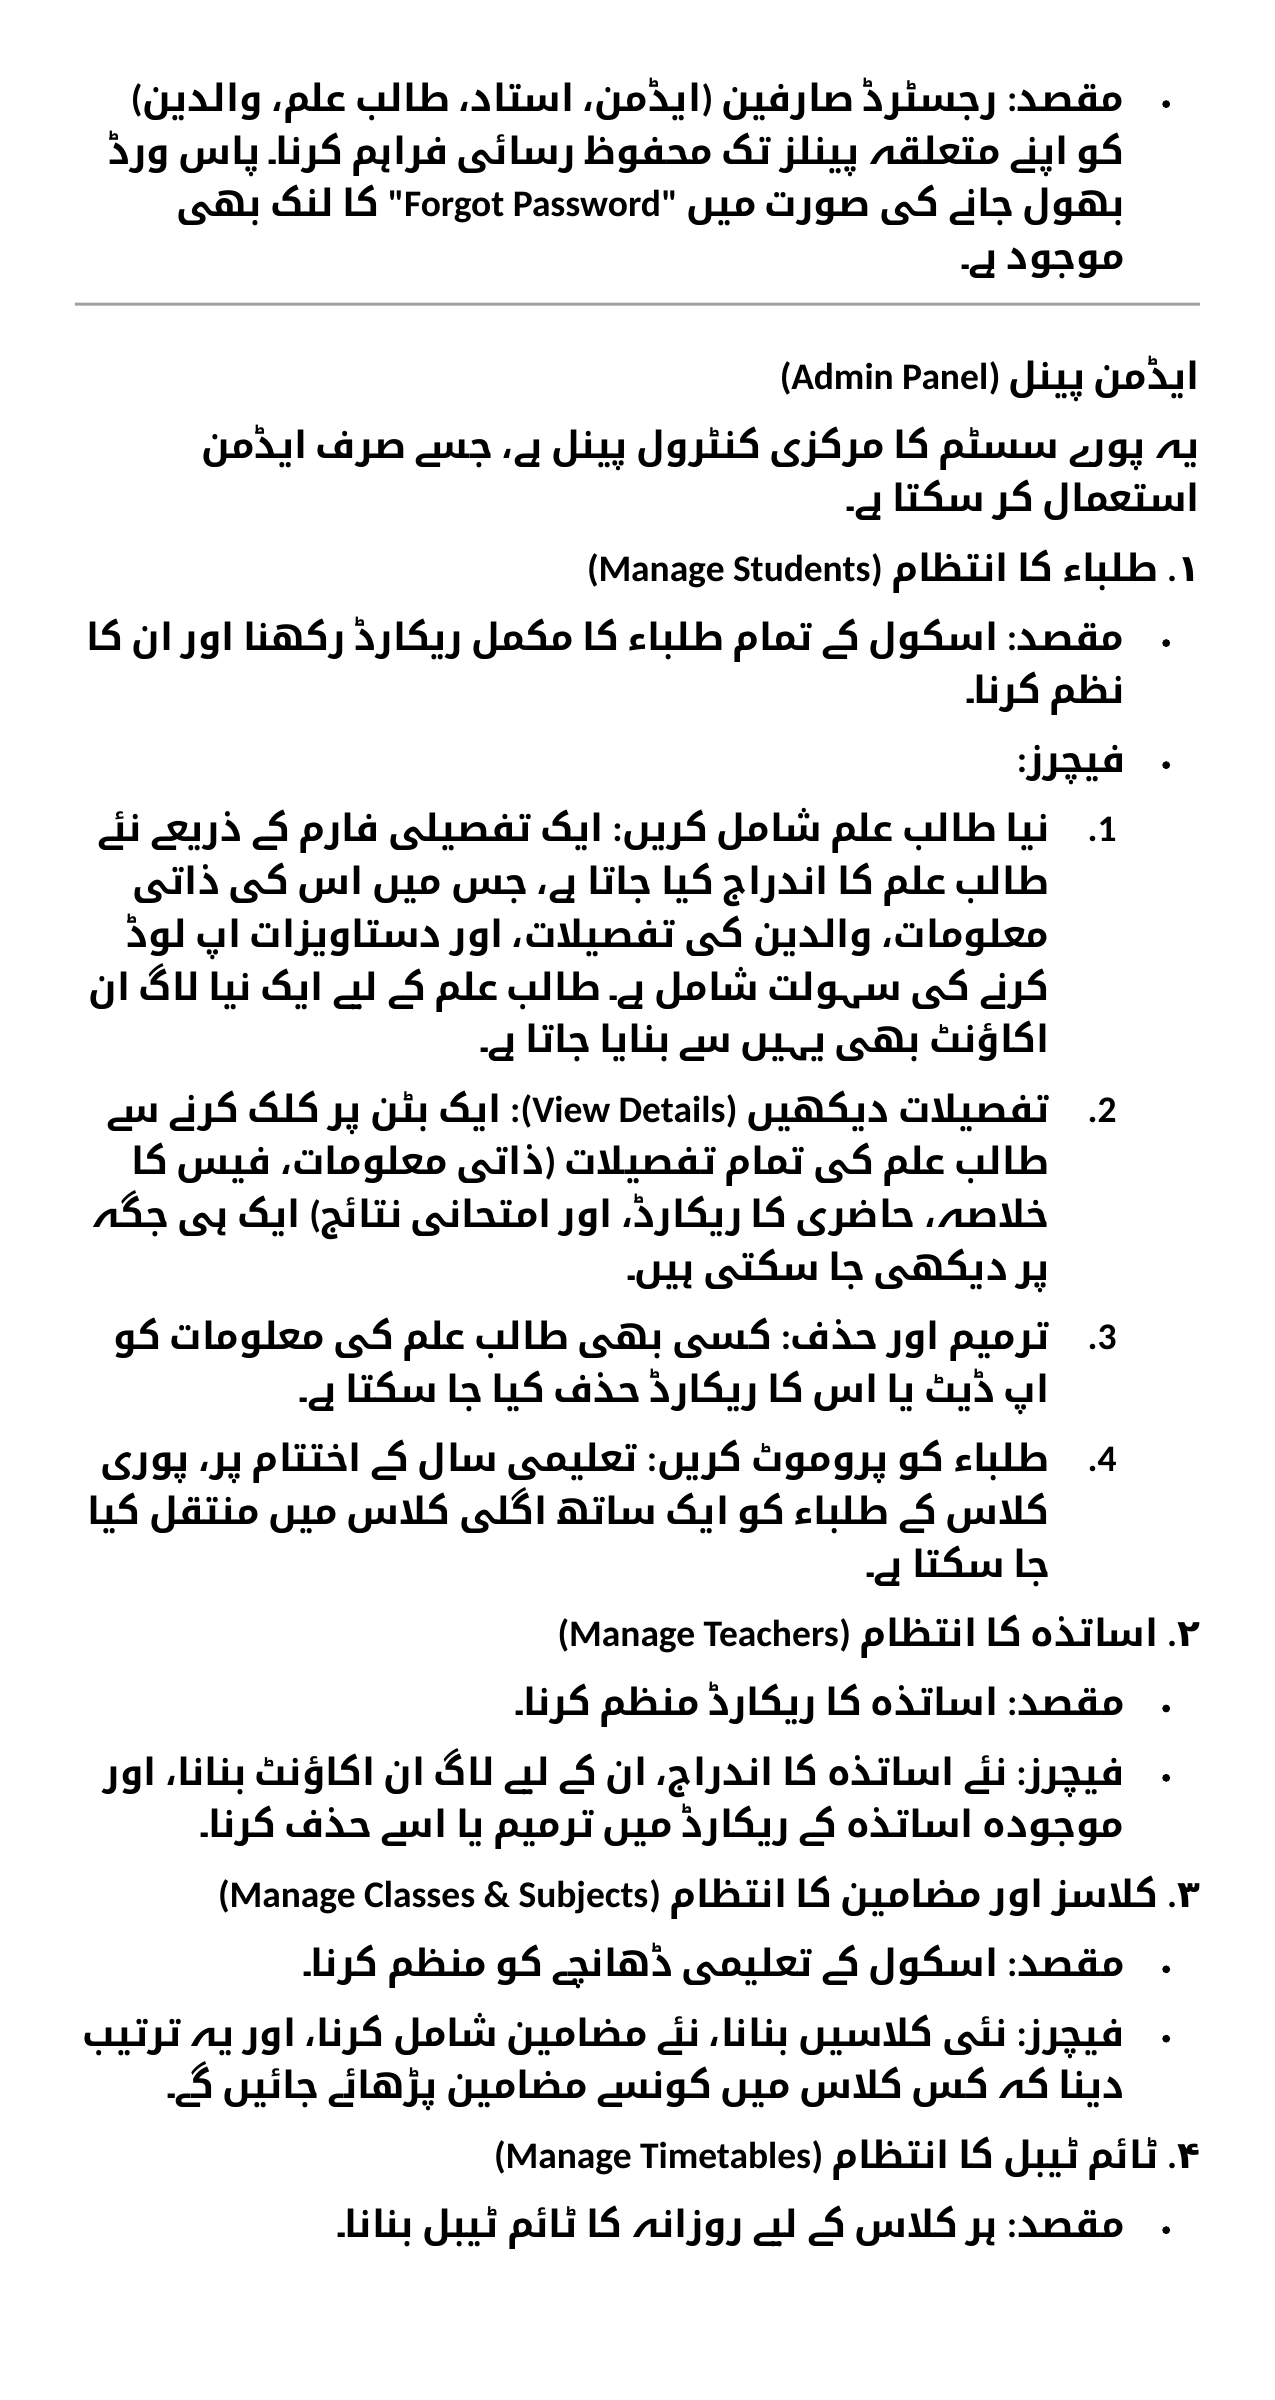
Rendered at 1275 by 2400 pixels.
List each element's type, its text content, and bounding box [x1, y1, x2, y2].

list مقصد: اساتذہ کا ریکارڈ منظم کرنا۔ [75, 1679, 1162, 1725]
list فیچرز: نئی کلاسیں بنانا، نئے مضامین شامل کرنا، اور یہ ترتیب دینا کہ کس کلاس میں کونسے مضامین پڑھائے جائیں گے۔ [75, 2009, 1162, 2108]
list طلباء کو پروموٹ کریں: تعلیمی سال کے اختتام پر، پوری کلاس کے طلباء کو ایک ساتھ اگلی کلاس میں منتقل کیا جا سکتا ہے۔ [75, 1435, 1087, 1586]
text ۱. طلباء کا انتظام (Manage Students) [75, 544, 1200, 590]
text ایڈمن پینل (Admin Panel) [75, 353, 1200, 399]
list نیا طالب علم شامل کریں: ایک تفصیلی فارم کے ذریعے نئے طالب علم کا اندراج کیا جاتا ہے، جس میں اس کی ذاتی معلومات، والدین کی تفصیلات، اور دستاویزات اپ لوڈ کرنے کی سہولت شامل ہے۔ طالب علم کے لیے ایک نیا لاگ ان اکاؤنٹ بھی یہیں سے بنایا جاتا ہے۔ [75, 805, 1087, 1062]
list مقصد: ہر کلاس کے لیے روزانہ کا ٹائم ٹیبل بنانا۔ [75, 2201, 1162, 2247]
list مقصد: رجسٹرڈ صارفین (ایڈمن، استاد، طالب علم، والدین) کو اپنے متعلقہ پینلز تک محفوظ رسائی فراہم کرنا۔ پاس ورڈ بھول جانے کی صورت میں "Forgot Password" کا لنک بھی موجود ہے۔ [75, 75, 1162, 279]
text ۲. اساتذہ کا انتظام (Manage Teachers) [75, 1610, 1200, 1656]
list فیچرز: [75, 736, 1162, 782]
list مقصد: اسکول کے تمام طلباء کا مکمل ریکارڈ رکھنا اور ان کا نظم کرنا۔ [75, 614, 1162, 712]
list فیچرز: نئے اساتذہ کا اندراج، ان کے لیے لاگ ان اکاؤنٹ بنانا، اور موجودہ اساتذہ کے ریکارڈ میں ترمیم یا اسے حذف کرنا۔ [75, 1749, 1162, 1847]
list ترمیم اور حذف: کسی بھی طالب علم کی معلومات کو اپ ڈیٹ یا اس کا ریکارڈ حذف کیا جا سکتا ہے۔ [75, 1313, 1087, 1412]
text ۴. ٹائم ٹیبل کا انتظام (Manage Timetables) [75, 2132, 1200, 2177]
text یہ پورے سسٹم کا مرکزی کنٹرول پینل ہے، جسے صرف ایڈمن استعمال کر سکتا ہے۔ [75, 422, 1200, 521]
text ۳. کلاسز اور مضامین کا انتظام (Manage Classes & Subjects) [75, 1871, 1200, 1917]
list مقصد: اسکول کے تعلیمی ڈھانچے کو منظم کرنا۔ [75, 1940, 1162, 1986]
list تفصیلات دیکھیں (View Details): ایک بٹن پر کلک کرنے سے طالب علم کی تمام تفصیلات (ذاتی معلومات، فیس کا خلاصہ، حاضری کا ریکارڈ، اور امتحانی نتائج) ایک ہی جگہ پر دیکھی جا سکتی ہیں۔ [75, 1086, 1087, 1289]
